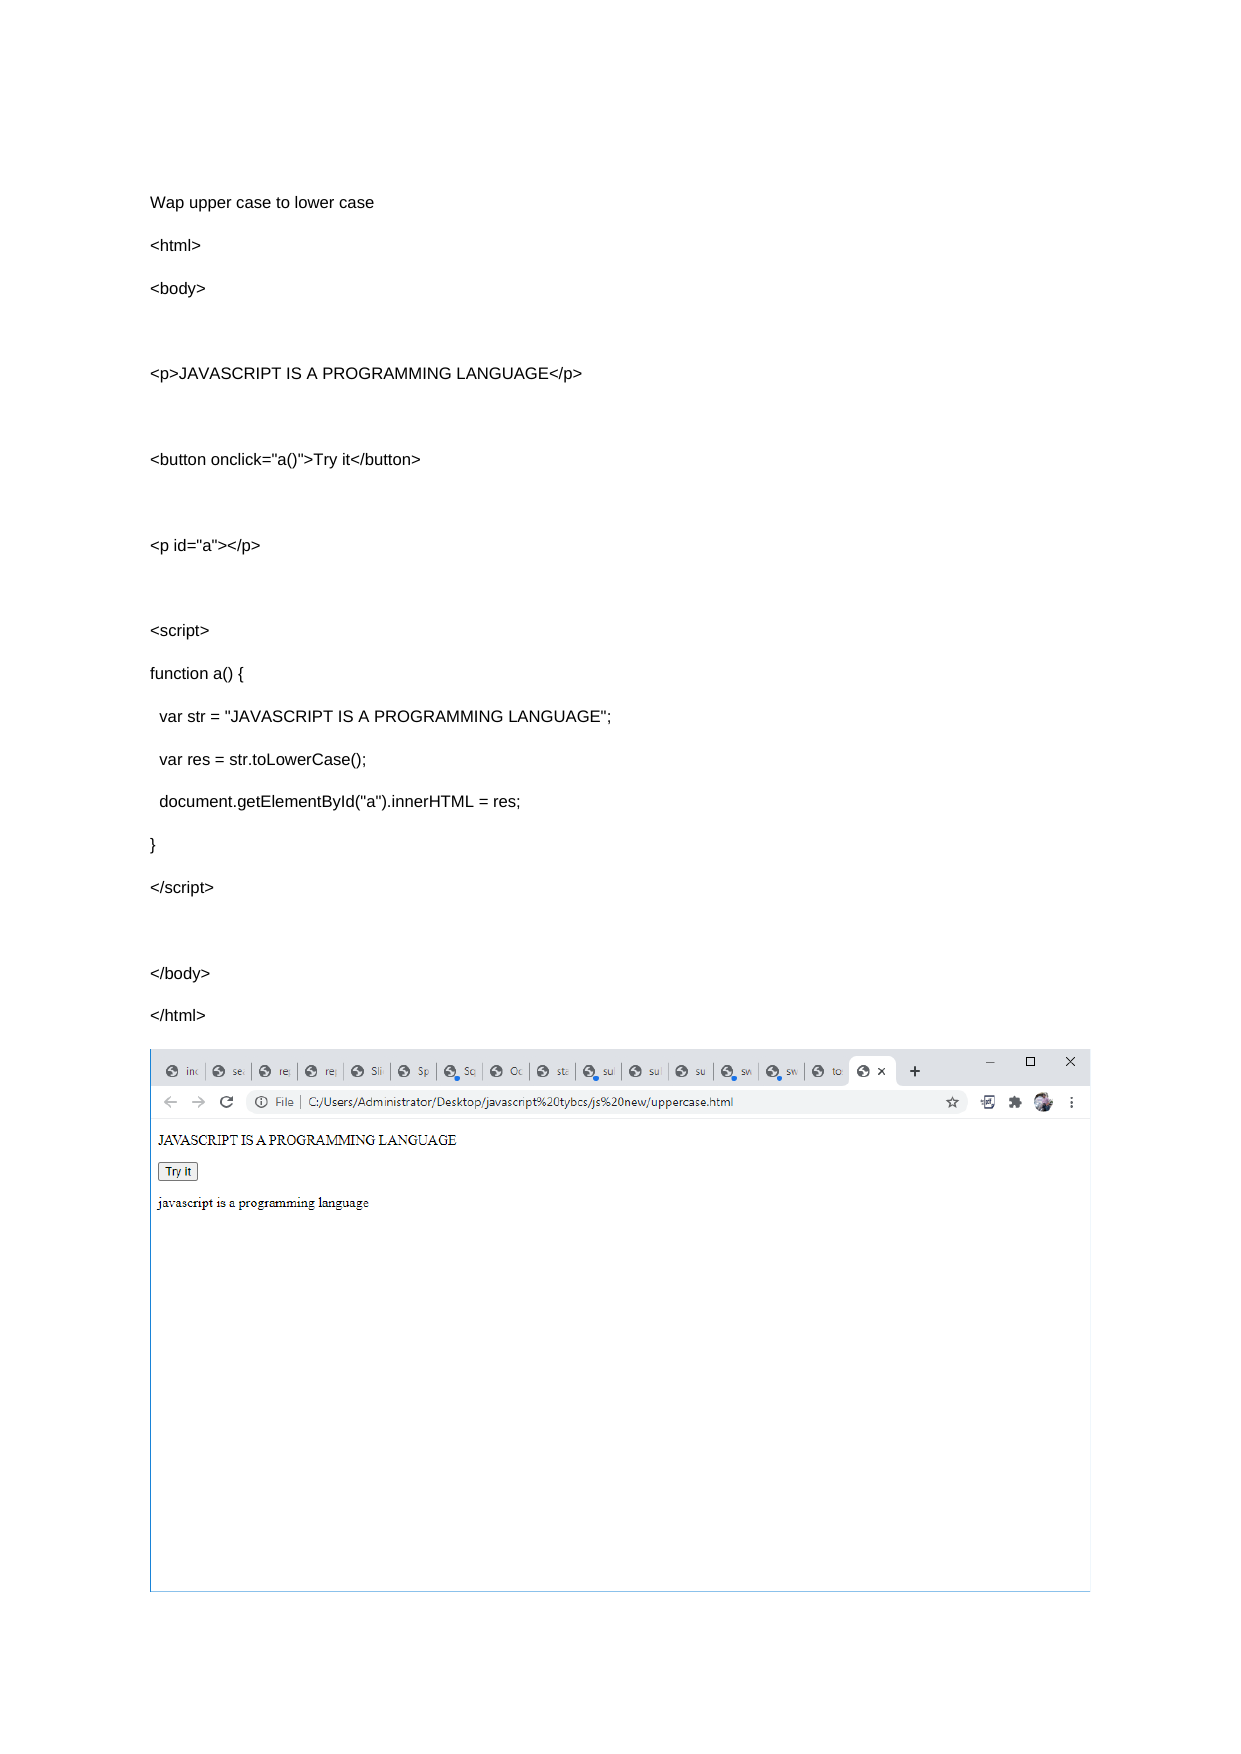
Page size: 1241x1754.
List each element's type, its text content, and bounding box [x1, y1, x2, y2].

text var res = str.toLowerCase(); [150, 749, 1090, 768]
text } [150, 835, 1090, 854]
text <p>JAVASCRIPT IS A PROGRAMMING LANGUAGE</p> [150, 364, 1090, 383]
text Wap upper case to lower case [150, 193, 1090, 212]
text </html> [150, 1006, 1090, 1025]
text <script> [150, 621, 1090, 640]
text document.getElementById("a").innerHTML = res; [150, 792, 1090, 811]
picture [150, 1049, 1091, 1592]
text var str = "JAVASCRIPT IS A PROGRAMMING LANGUAGE"; [150, 707, 1090, 726]
text </script> [150, 878, 1090, 897]
text </body> [150, 963, 1090, 983]
text <button onclick="a()">Try it</button> [150, 450, 1090, 469]
text <body> [150, 278, 1090, 298]
text <p id="a"></p> [150, 535, 1090, 554]
text function a() { [150, 664, 1090, 683]
text <html> [150, 236, 1090, 255]
